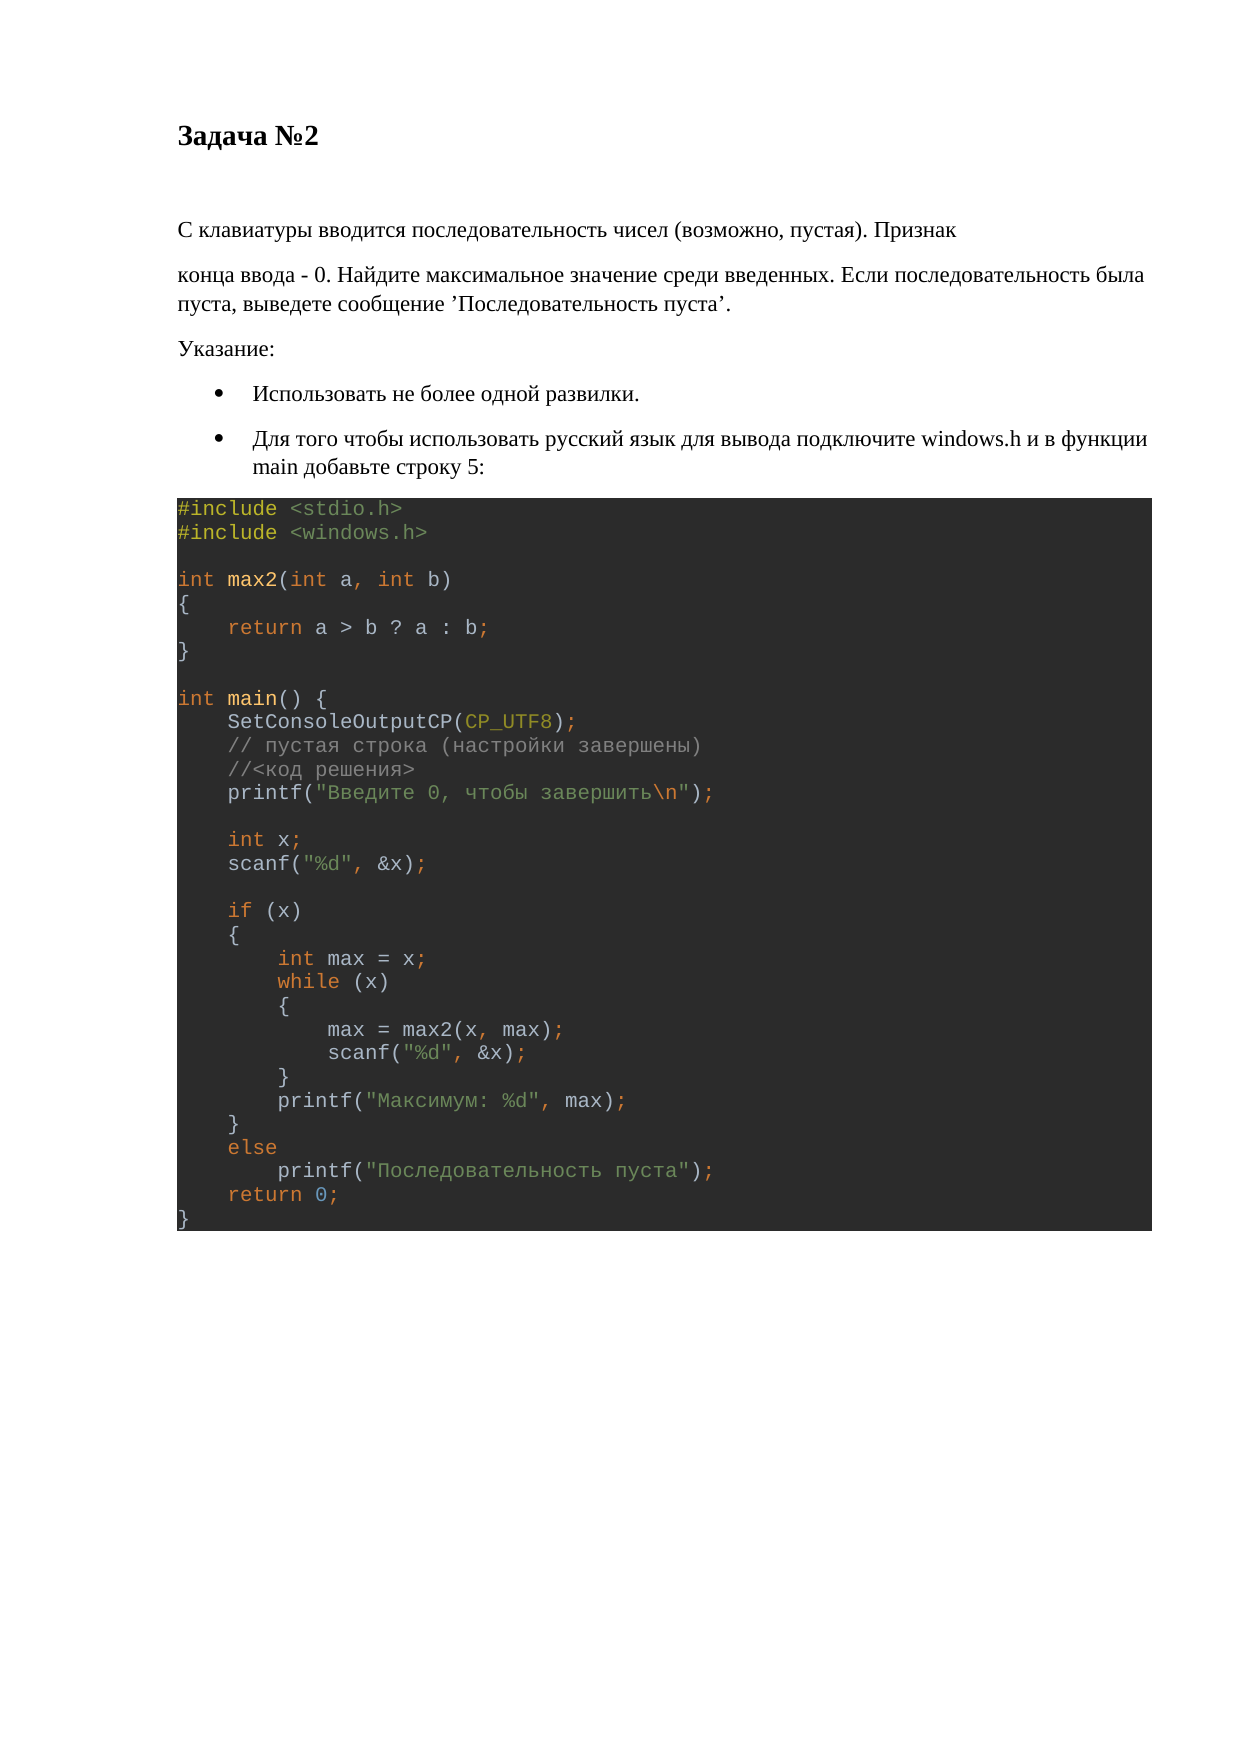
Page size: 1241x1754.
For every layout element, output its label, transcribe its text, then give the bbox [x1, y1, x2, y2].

text Задача №2 [177, 118, 1152, 152]
text #include <stdio.h> #include <windows.h> int max2(int a, int b) { return a > b ? a : b; } int main() { SetConsoleOutputCP(CP_UTF8); // пустая строка (настройки завершены) //<код решения> printf("Введите 0, чтобы завершить\n"); int x; scanf("%d", &x); if (x) { int max = x; while (x) { max = max2(x, max); scanf("%d", &x); } printf("Максимум: %d", max); } else printf("Последовательность пуста"); return 0; } [177, 498, 1152, 1231]
text конца ввода - 0. Найдите максимальное значение среди введенных. Если последовательность была пуста, выведете сообщение ’Последовательность пуста’. [177, 261, 1152, 316]
list Для того чтобы использовать русский язык для вывода подключите windows.h и в функции main добавьте строку 5: [215, 425, 1152, 480]
text C клавиатуры вводится последовательность чисел (возможно, пустая). Признак [177, 216, 1152, 242]
list Использовать не более одной развилки. [215, 380, 1152, 406]
text Указание: [177, 335, 1152, 361]
